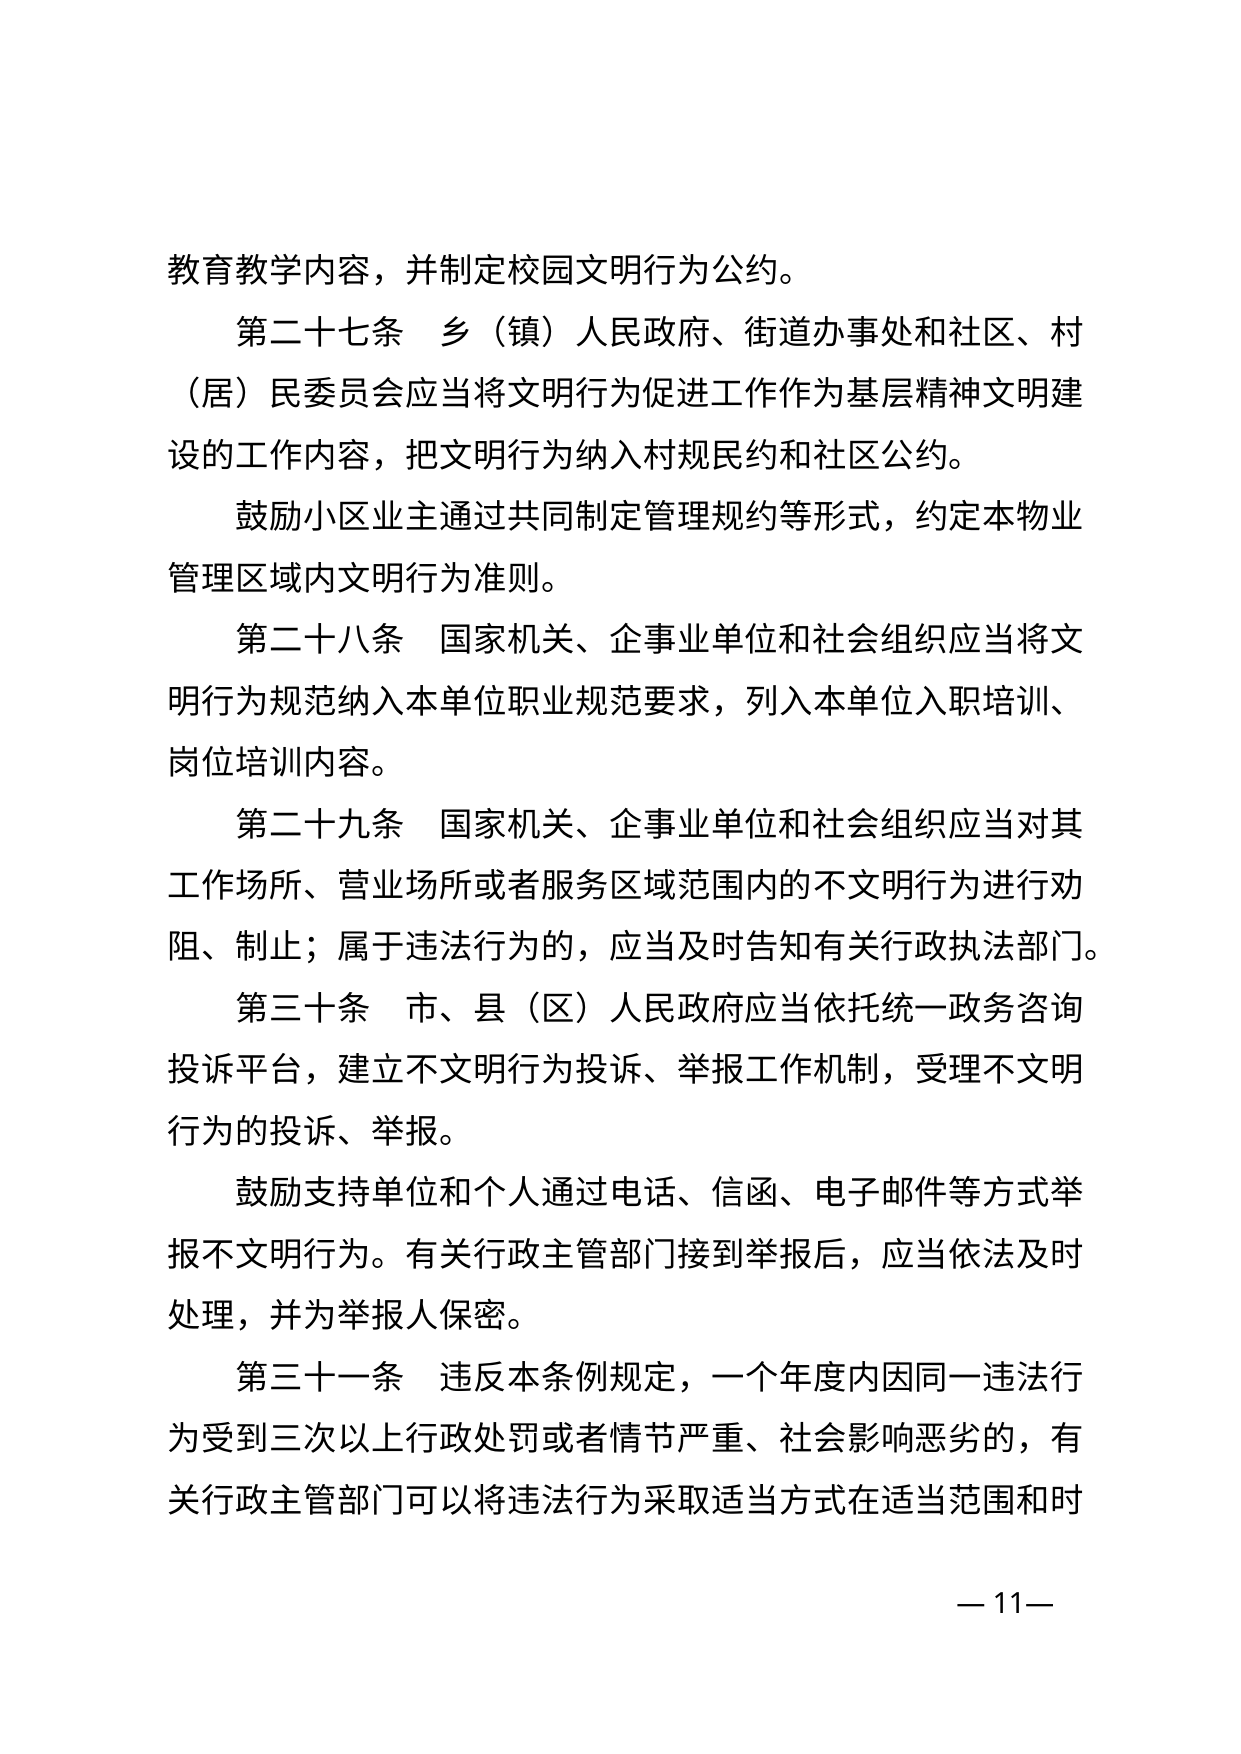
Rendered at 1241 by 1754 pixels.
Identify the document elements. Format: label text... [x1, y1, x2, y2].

text 鼓励小区业主通过共同制定管理规约等形式，约定本物业管理区域内文明行为准则。 [168, 483, 1084, 606]
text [168, 1344, 1084, 1528]
text 鼓励支持单位和个人通过电话、信函、电子邮件等方式举报不文明行为。有关行政主管部门接到举报后，应当依法及时处理，并为举报人保密。 [168, 1159, 1084, 1344]
text 第二十九条 国家机关、企事业单位和社会组织应当对其工作场所、营业场所或者服务区域范围内的不文明行为进行劝阻、制止；属于违法行为的，应当及时告知有关行政执法部门。 [168, 791, 1084, 975]
text 第二十八条 国家机关、企事业单位和社会组织应当将文明行为规范纳入本单位职业规范要求，列入本单位入职培训、岗位培训内容。 [168, 606, 1084, 791]
text 第二十七条 乡（镇）人民政府、街道办事处和社区、村（居）民委员会应当将文明行为促进工作作为基层精神文明建设的工作内容，把文明行为纳入村规民约和社区公约。 [168, 299, 1084, 483]
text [168, 238, 1084, 299]
text 第三十条 市、县（区）人民政府应当依托统一政务咨询投诉平台，建立不文明行为投诉、举报工作机制，受理不文明行为的投诉、举报。 [168, 975, 1084, 1159]
